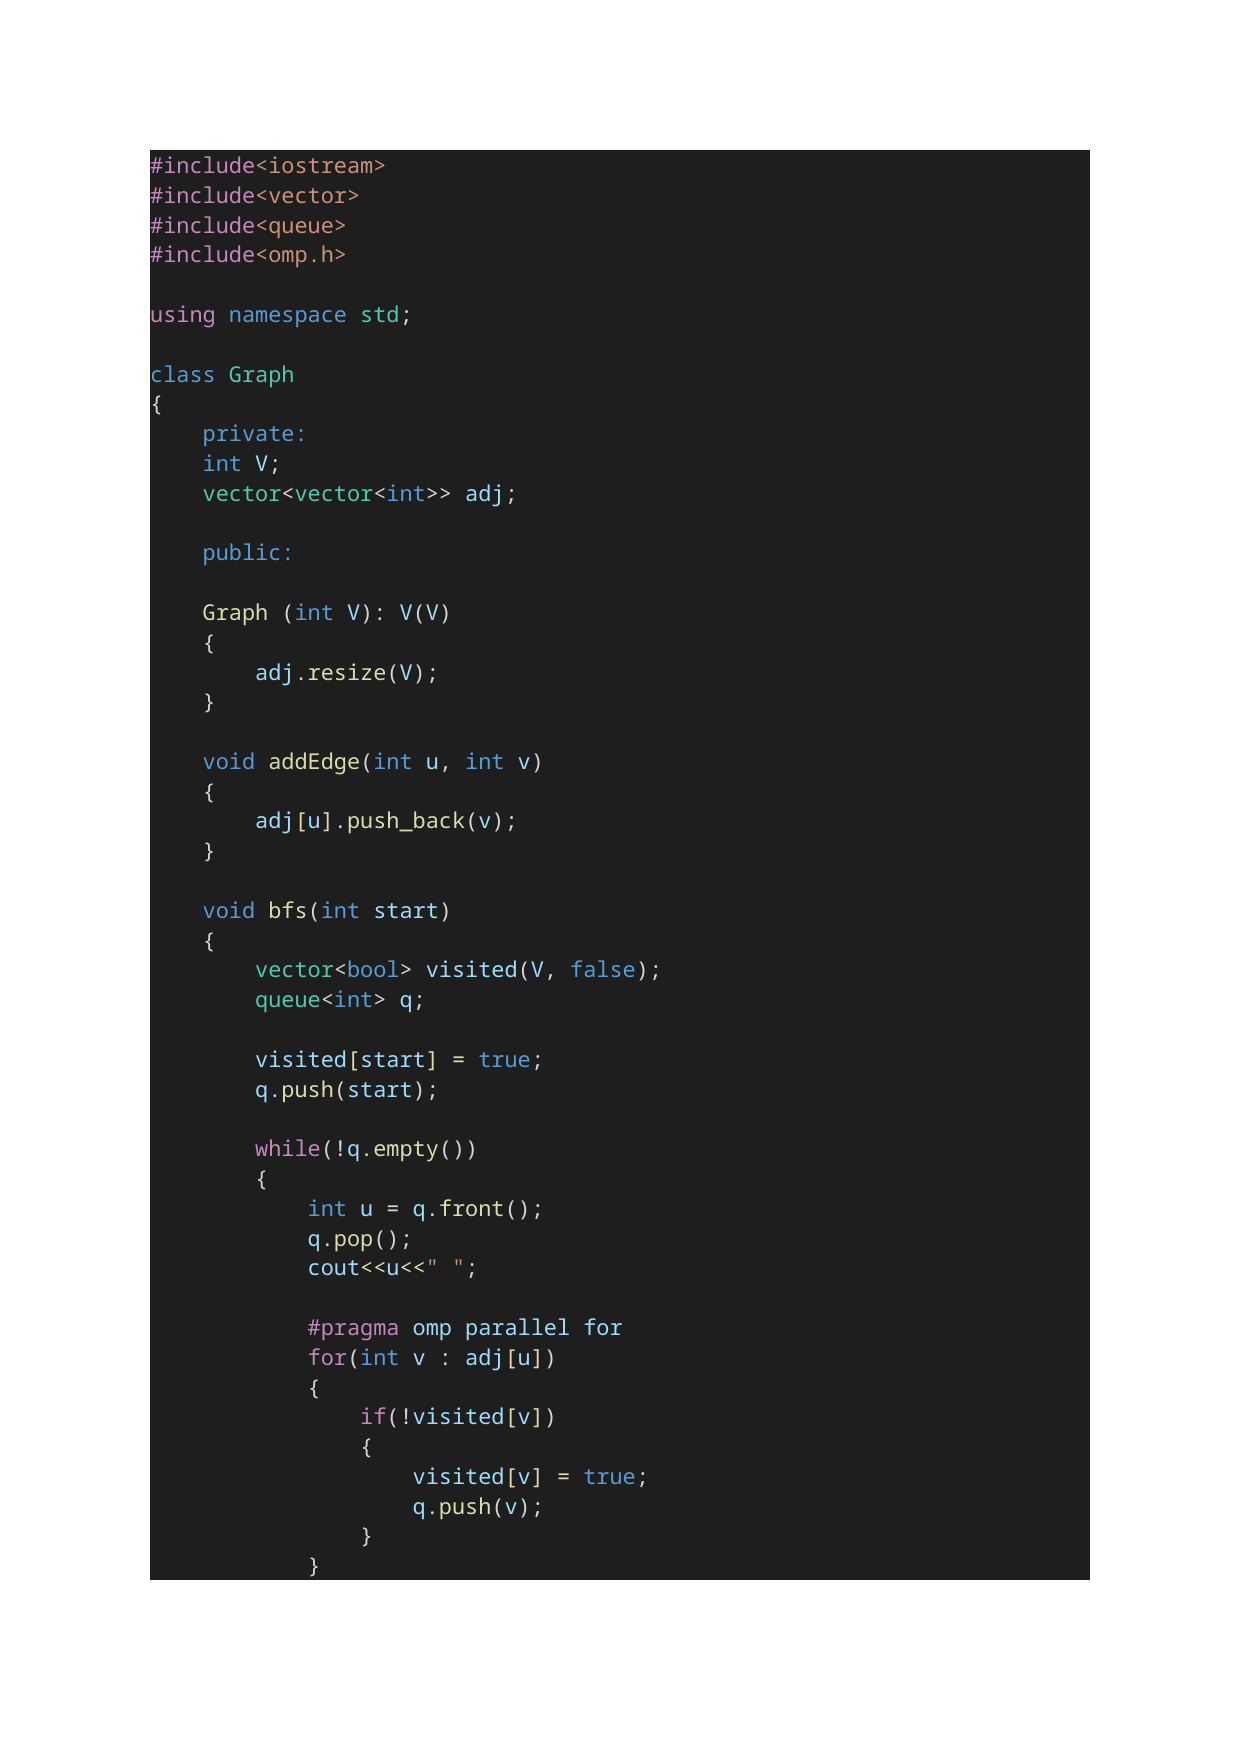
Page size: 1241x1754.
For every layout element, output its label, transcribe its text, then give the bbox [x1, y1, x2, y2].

text #include<queue> [150, 209, 1090, 239]
text void addEdge(int u, int v) [150, 746, 1090, 776]
text { [150, 1371, 1090, 1401]
text { [150, 1163, 1090, 1193]
text { [150, 924, 1090, 954]
text { [150, 1431, 1090, 1461]
text visited[start] = true; [150, 1044, 1090, 1073]
text } [150, 686, 1090, 716]
text #include<omp.h> [150, 239, 1090, 269]
text int V; [150, 448, 1090, 478]
text queue<int> q; [150, 984, 1090, 1014]
text vector<bool> visited(V, false); [150, 954, 1090, 984]
text adj.resize(V); [150, 656, 1090, 686]
text } [150, 1550, 1090, 1580]
text using namespace std; [150, 299, 1090, 329]
text visited[v] = true; [150, 1461, 1090, 1491]
text class Graph [150, 358, 1090, 388]
text public: [150, 537, 1090, 567]
text { [150, 627, 1090, 656]
text adj[u].push_back(v); [150, 805, 1090, 835]
text } [150, 1520, 1090, 1550]
text int u = q.front(); [150, 1193, 1090, 1222]
text cout<<u<<" "; [150, 1252, 1090, 1282]
text q.pop(); [150, 1222, 1090, 1252]
text { [150, 776, 1090, 805]
text #include<iostream> [150, 150, 1090, 180]
text { [150, 388, 1090, 418]
text private: [150, 418, 1090, 448]
text vector<vector<int>> adj; [150, 478, 1090, 507]
text void bfs(int start) [150, 895, 1090, 924]
text #include<vector> [150, 180, 1090, 209]
text while(!q.empty()) [150, 1133, 1090, 1163]
text q.push(start); [150, 1073, 1090, 1103]
text #pragma omp parallel for [150, 1312, 1090, 1342]
text q.push(v); [150, 1491, 1090, 1520]
text Graph (int V): V(V) [150, 597, 1090, 627]
text for(int v : adj[u]) [150, 1342, 1090, 1371]
text if(!visited[v]) [150, 1401, 1090, 1431]
text } [150, 835, 1090, 865]
